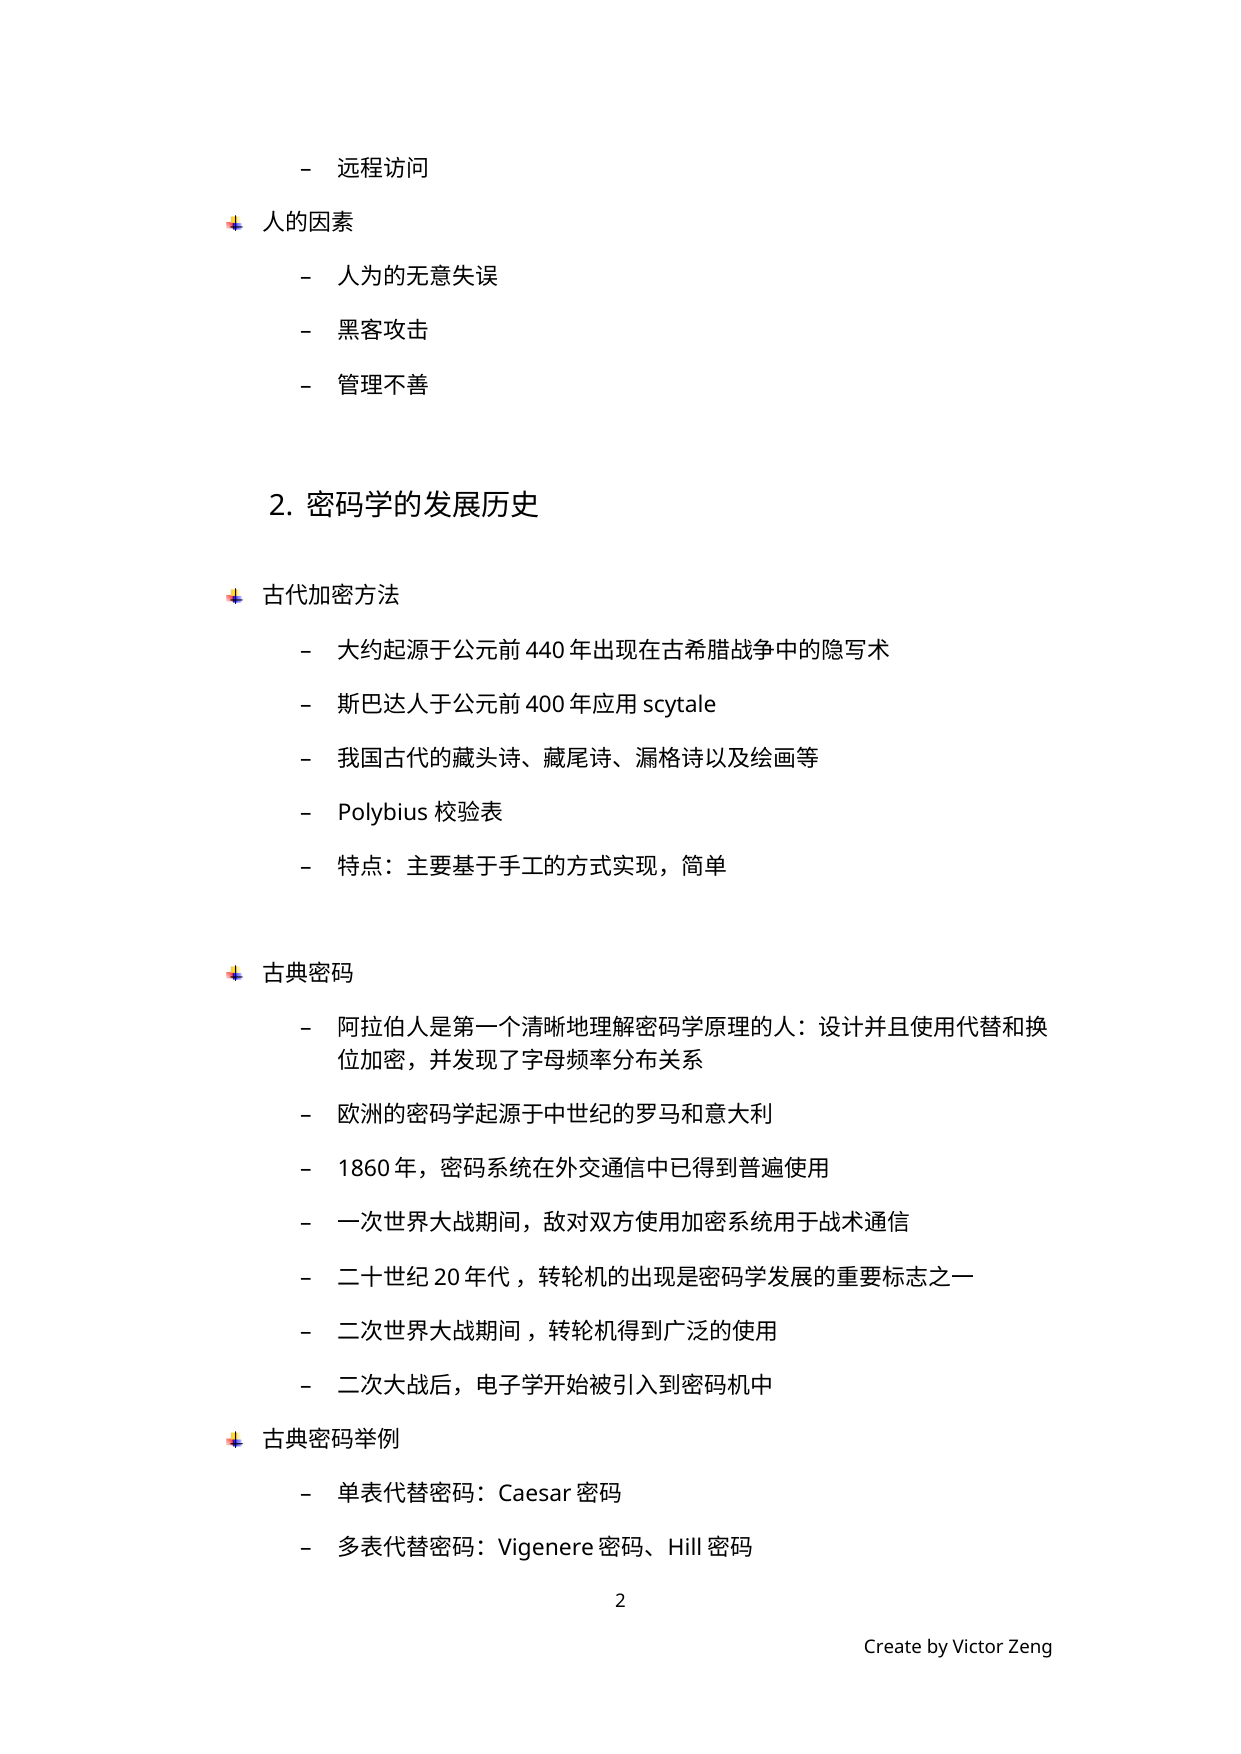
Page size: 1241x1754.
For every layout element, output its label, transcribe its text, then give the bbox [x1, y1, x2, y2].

picture [226, 1430, 243, 1448]
list 斯巴达人于公元前400年应用scytale [300, 686, 1053, 719]
picture [226, 214, 243, 231]
list 人为的无意失误 [300, 258, 1053, 292]
list 二次大战后，电子学开始被引入到密码机中 [300, 1367, 1053, 1400]
list 黑客攻击 [300, 312, 1053, 346]
list 古代加密方法 [225, 577, 1053, 611]
list 人的因素 [225, 204, 1053, 237]
list Polybius 校验表 [300, 794, 1053, 827]
list 二十世纪20年代 ，转轮机的出现是密码学发展的重要标志之一 [300, 1258, 1053, 1292]
list 二次世界大战期间 ，转轮机得到广泛的使用 [300, 1312, 1053, 1346]
list 特点：主要基于手工的方式实现，简单 [300, 848, 1053, 881]
list 欧洲的密码学起源于中世纪的罗马和意大利 [300, 1096, 1053, 1129]
list 1860年，密码系统在外交通信中已得到普遍使用 [300, 1150, 1053, 1183]
picture [226, 964, 243, 981]
list 大约起源于公元前440年出现在古希腊战争中的隐写术 [300, 631, 1053, 665]
picture [226, 587, 243, 604]
list 远程访问 [300, 150, 1053, 183]
list 阿拉伯人是第一个清晰地理解密码学原理的人：设计并且使用代替和换位加密，并发现了字母频率分布关系 [300, 1008, 1053, 1075]
list 古典密码举例 [225, 1421, 1053, 1454]
list 一次世界大战期间，敌对双方使用加密系统用于战术通信 [300, 1204, 1053, 1237]
list 单表代替密码：Caesar密码 [300, 1475, 1053, 1508]
list 管理不善 [300, 367, 1053, 400]
list 多表代替密码：Vigenere密码、Hill密码 [300, 1529, 1053, 1562]
list 古典密码 [225, 954, 1053, 988]
list 我国古代的藏头诗、藏尾诗、漏格诗以及绘画等 [300, 740, 1053, 773]
subtitle 密码学的发展历史 [269, 481, 1053, 523]
